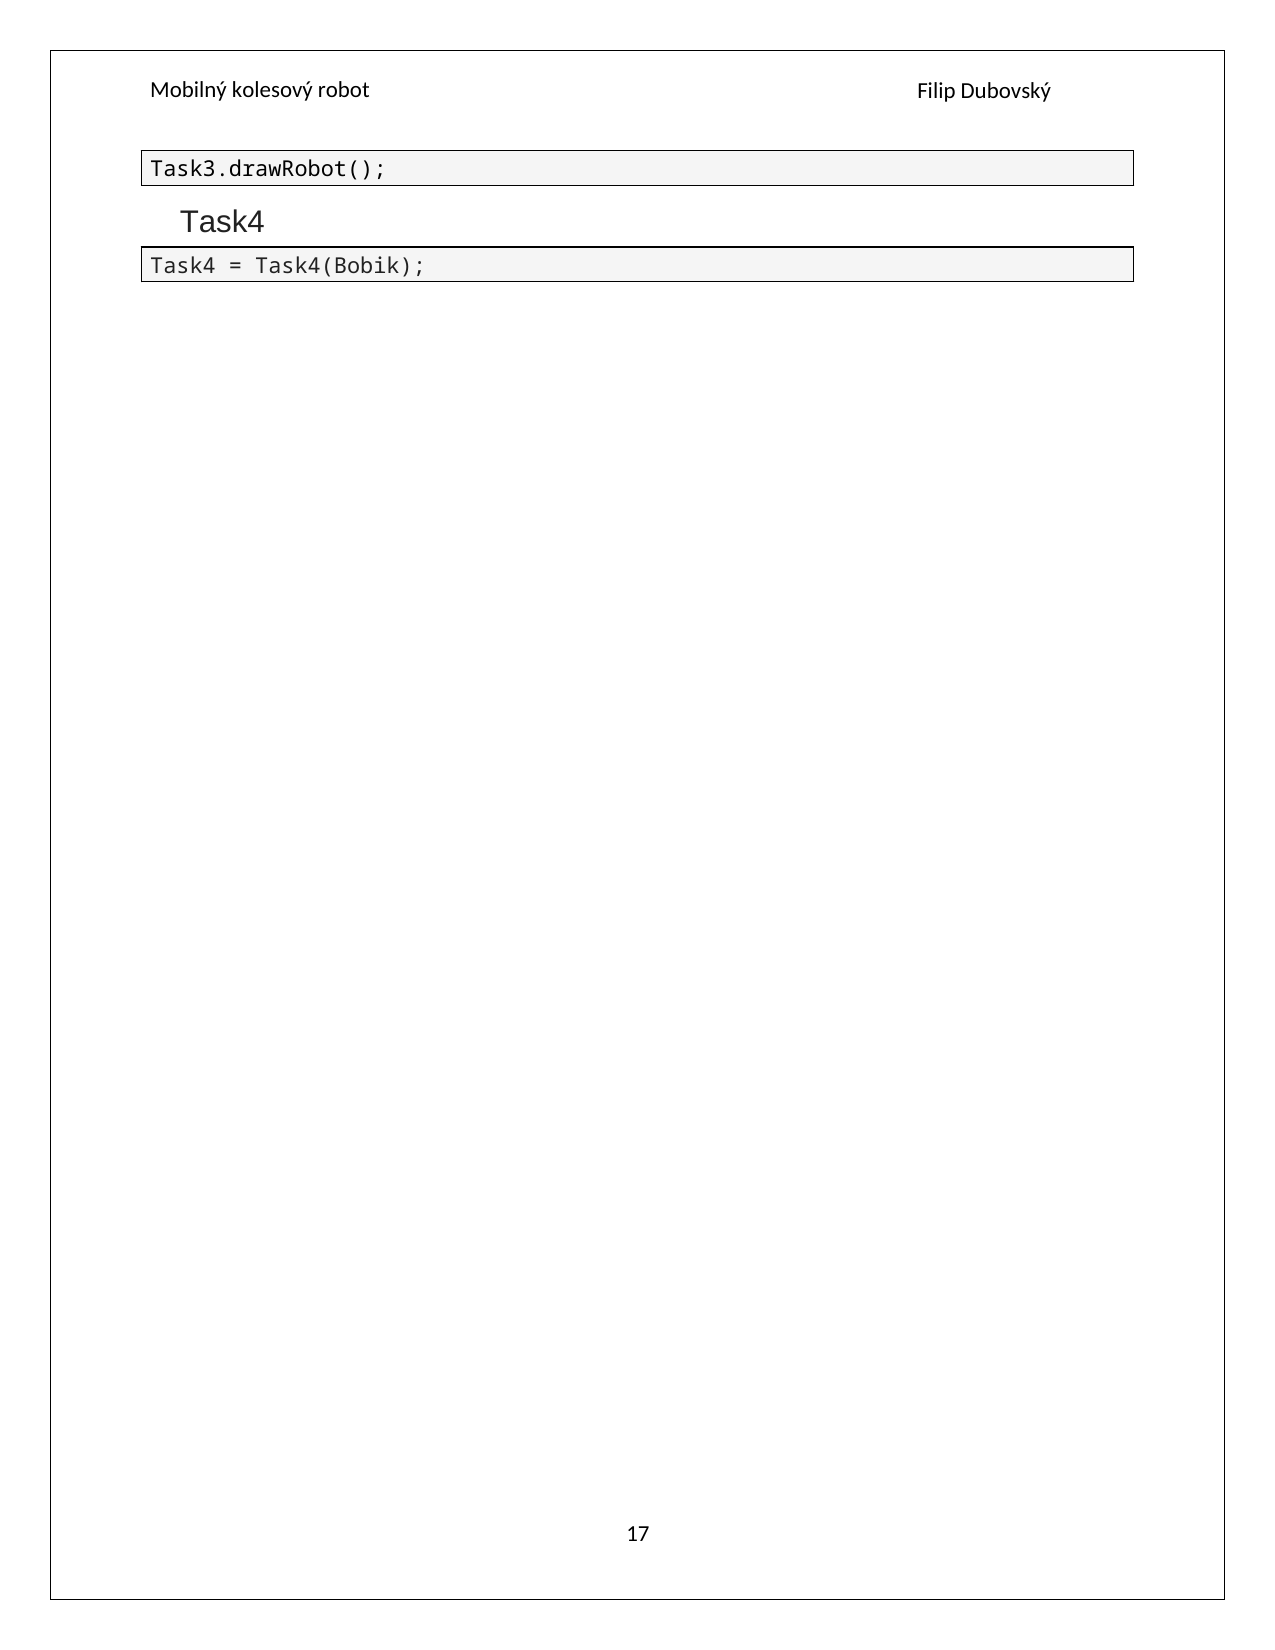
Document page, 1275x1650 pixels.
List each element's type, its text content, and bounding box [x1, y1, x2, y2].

text Task4 = Task4(Bobik); [142, 248, 1133, 281]
text Task3.drawRobot(); [142, 151, 1133, 185]
subtitle Task4 [179, 203, 1125, 239]
